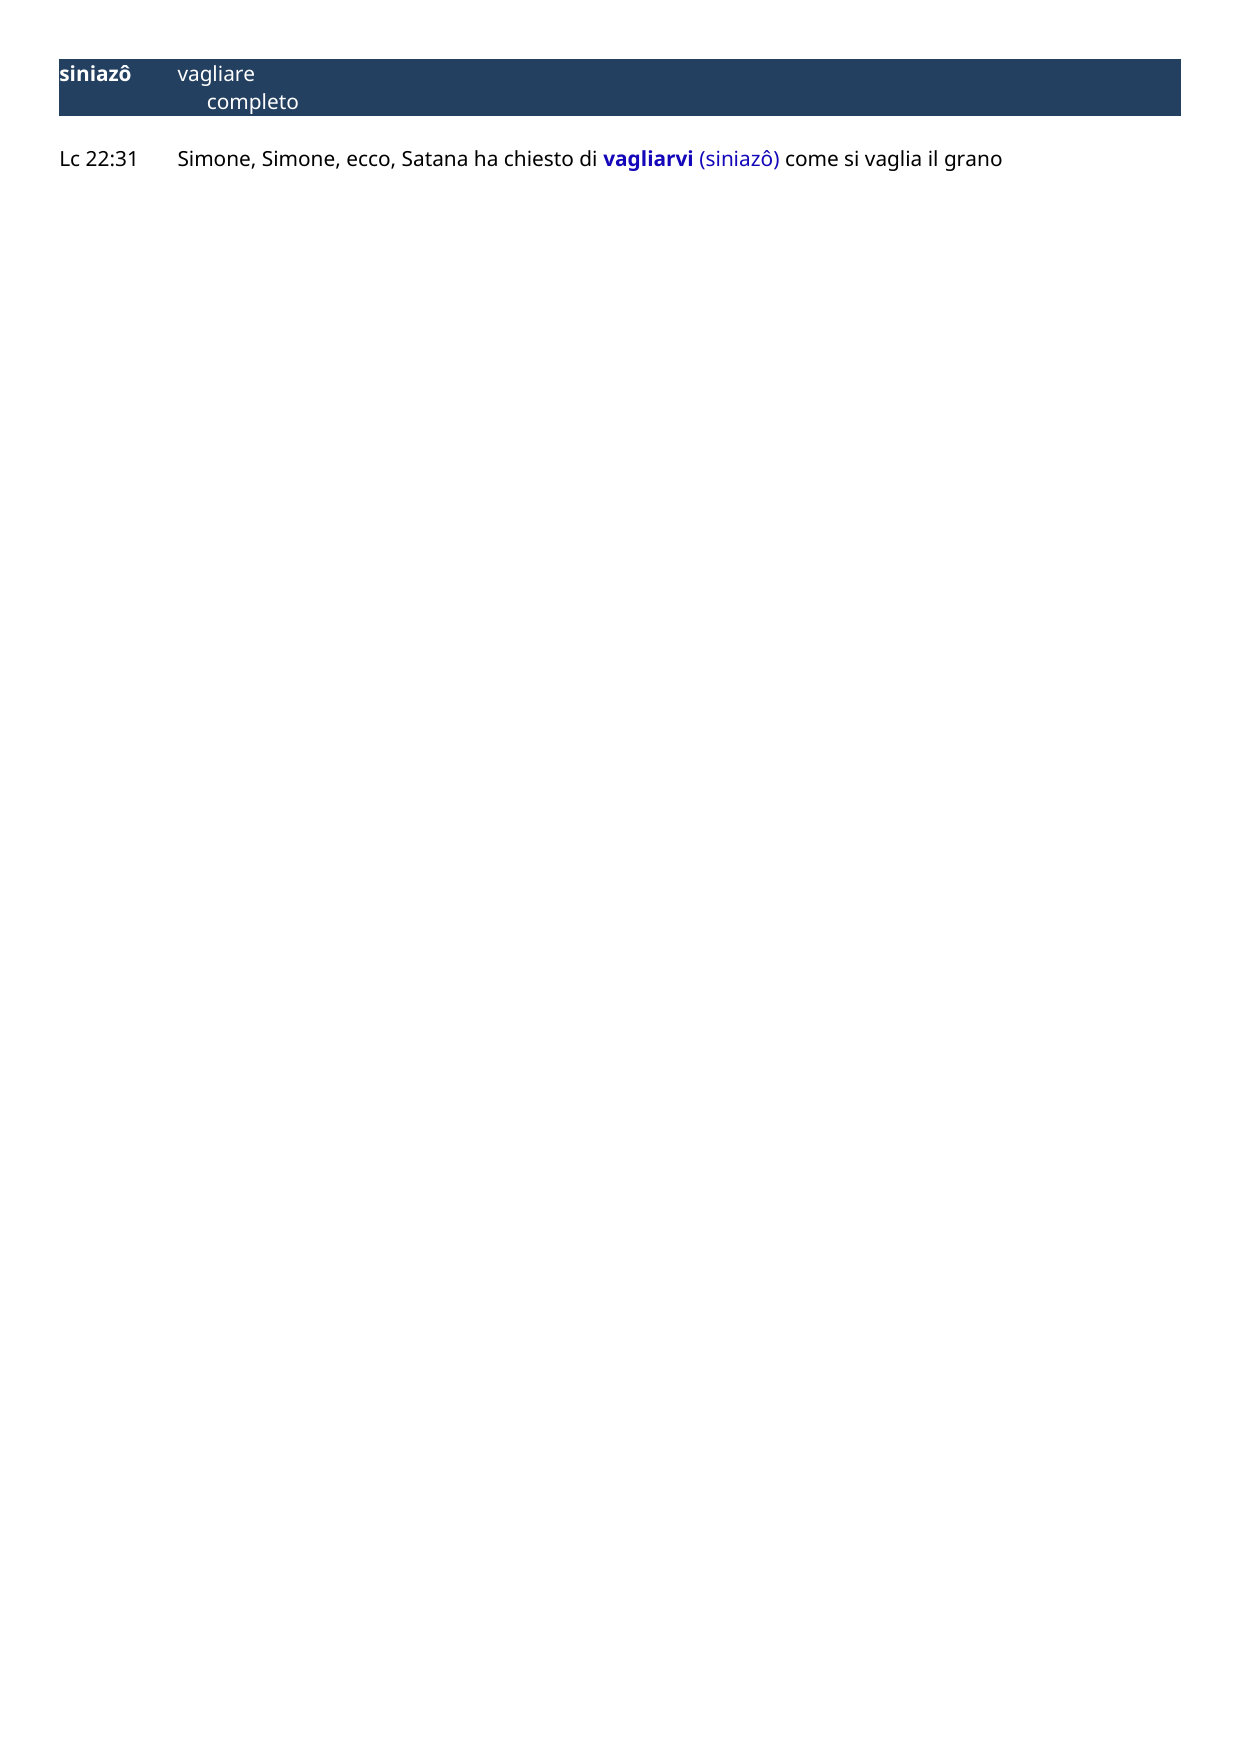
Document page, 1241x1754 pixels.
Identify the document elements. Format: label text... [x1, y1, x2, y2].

text siniazô vagliare completo [59, 59, 1181, 116]
text Lc 22:31 Simone, Simone, ecco, Satana ha chiesto di vagliarvi (siniazô) come si vaglia il grano [59, 144, 1181, 173]
